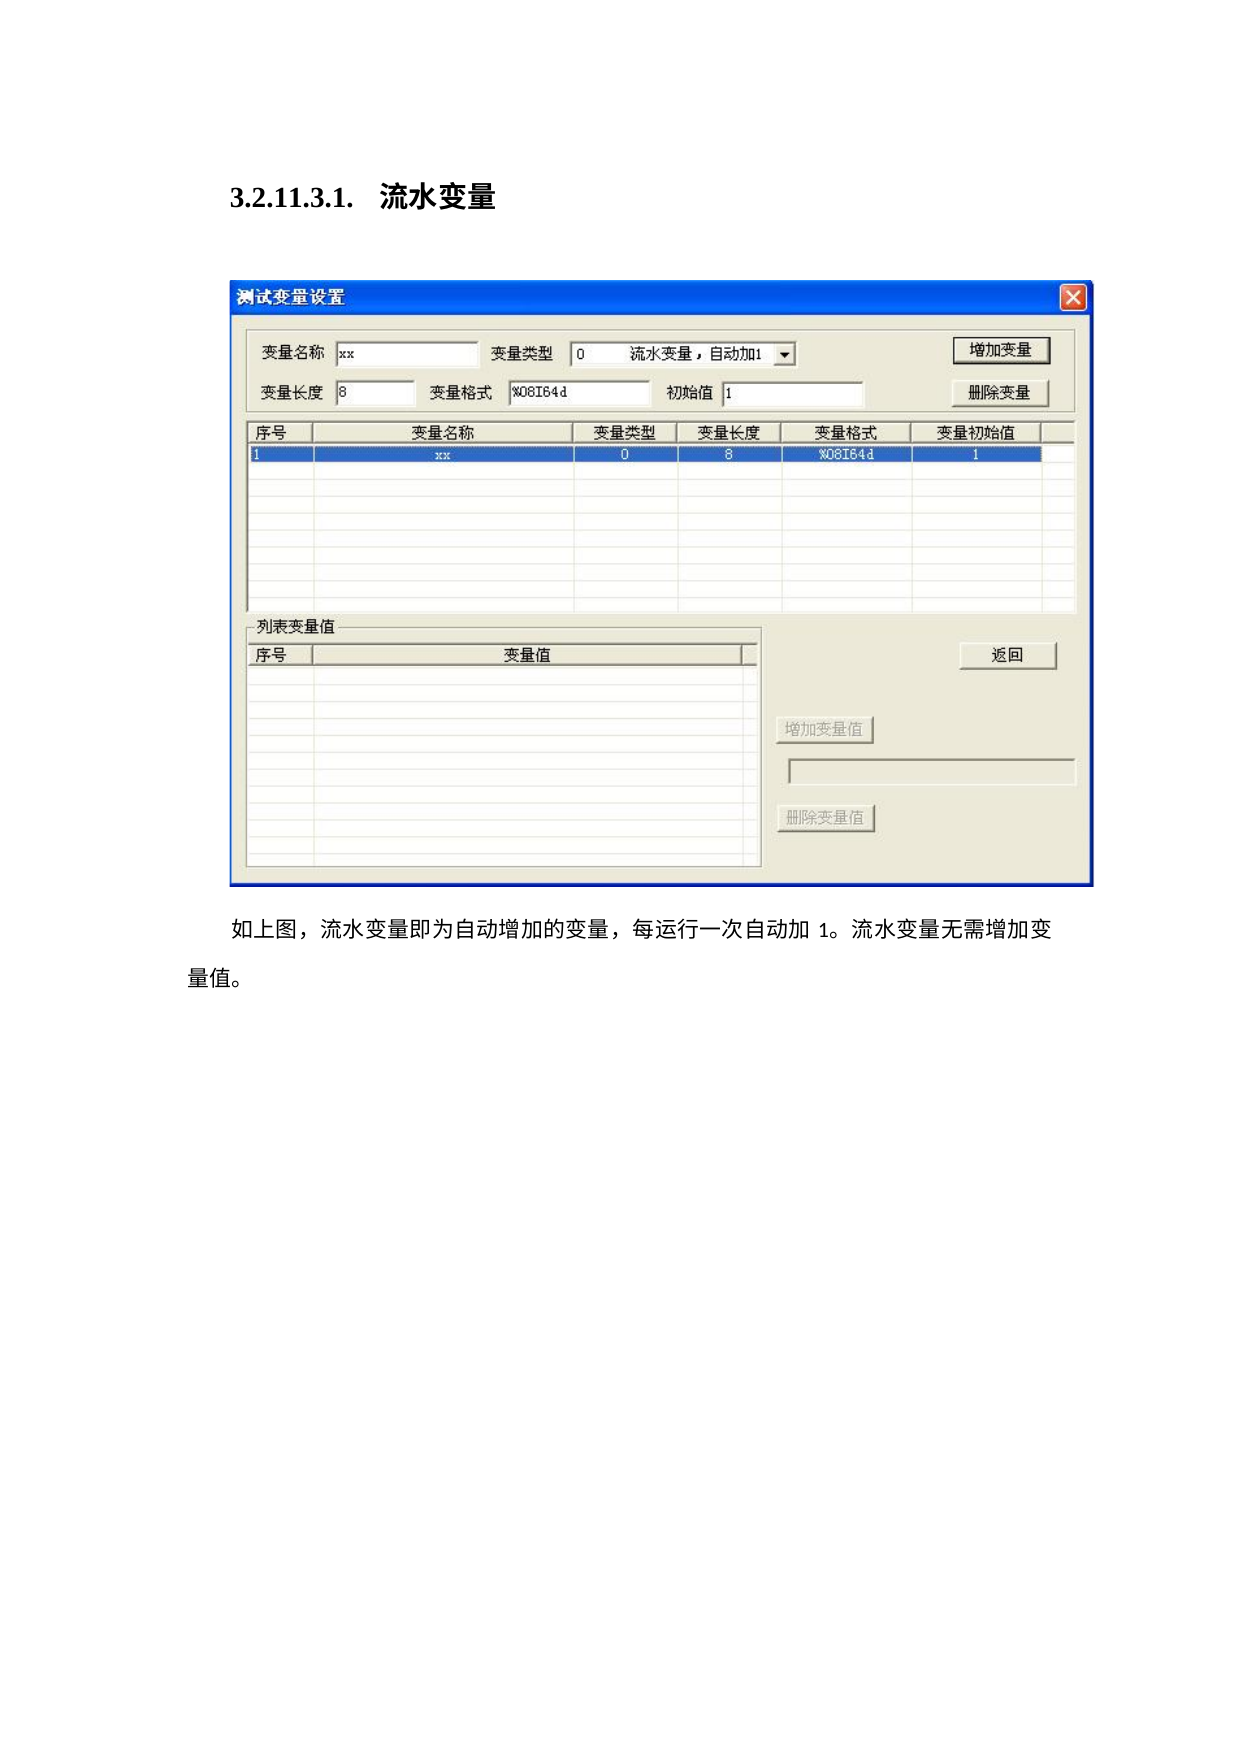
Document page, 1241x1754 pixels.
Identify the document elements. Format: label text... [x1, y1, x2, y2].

subtitle 流水变量 [229, 162, 1053, 227]
picture [229, 280, 1095, 887]
text 如上图，流水变量即为自动增加的变量，每运行一次自动加1。流水变量无需增加变量值。 [187, 912, 1053, 993]
